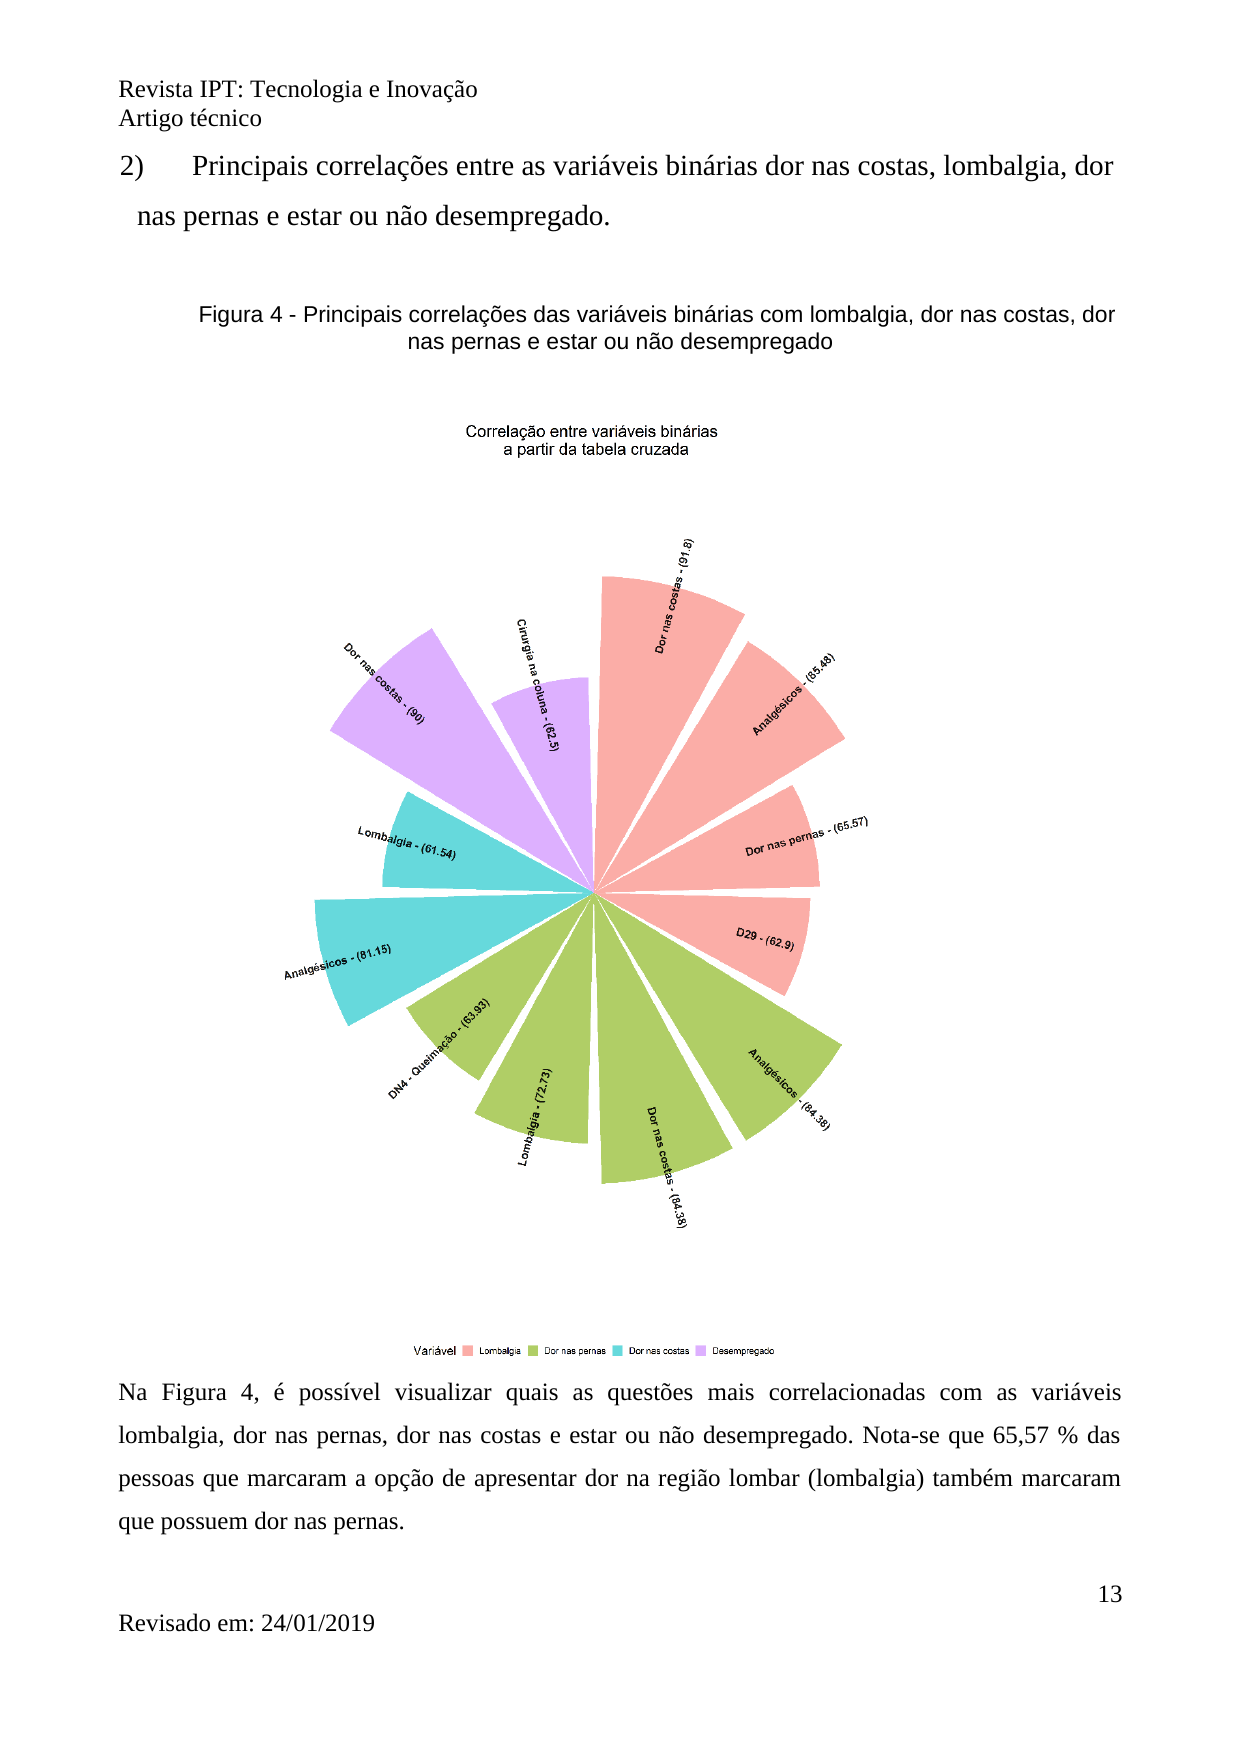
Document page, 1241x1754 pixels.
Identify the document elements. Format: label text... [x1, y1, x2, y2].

subtitle Principais correlações entre as variáveis binárias dor nas costas, lombalgia, dor nas pernas e estar ou não desempregado. [119, 148, 1122, 232]
text Na Figura 4, é possível visualizar quais as questões mais correlacionadas com as variáveis lombalgia, dor nas pernas, dor nas costas e estar ou não desempregado. Nota-se que 65,57 % das pessoas que marcaram a opção de apresentar dor na região lombar (lombalgia) também marcaram que possuem dor nas pernas. [118, 1377, 1122, 1535]
picture [118, 422, 1059, 1363]
